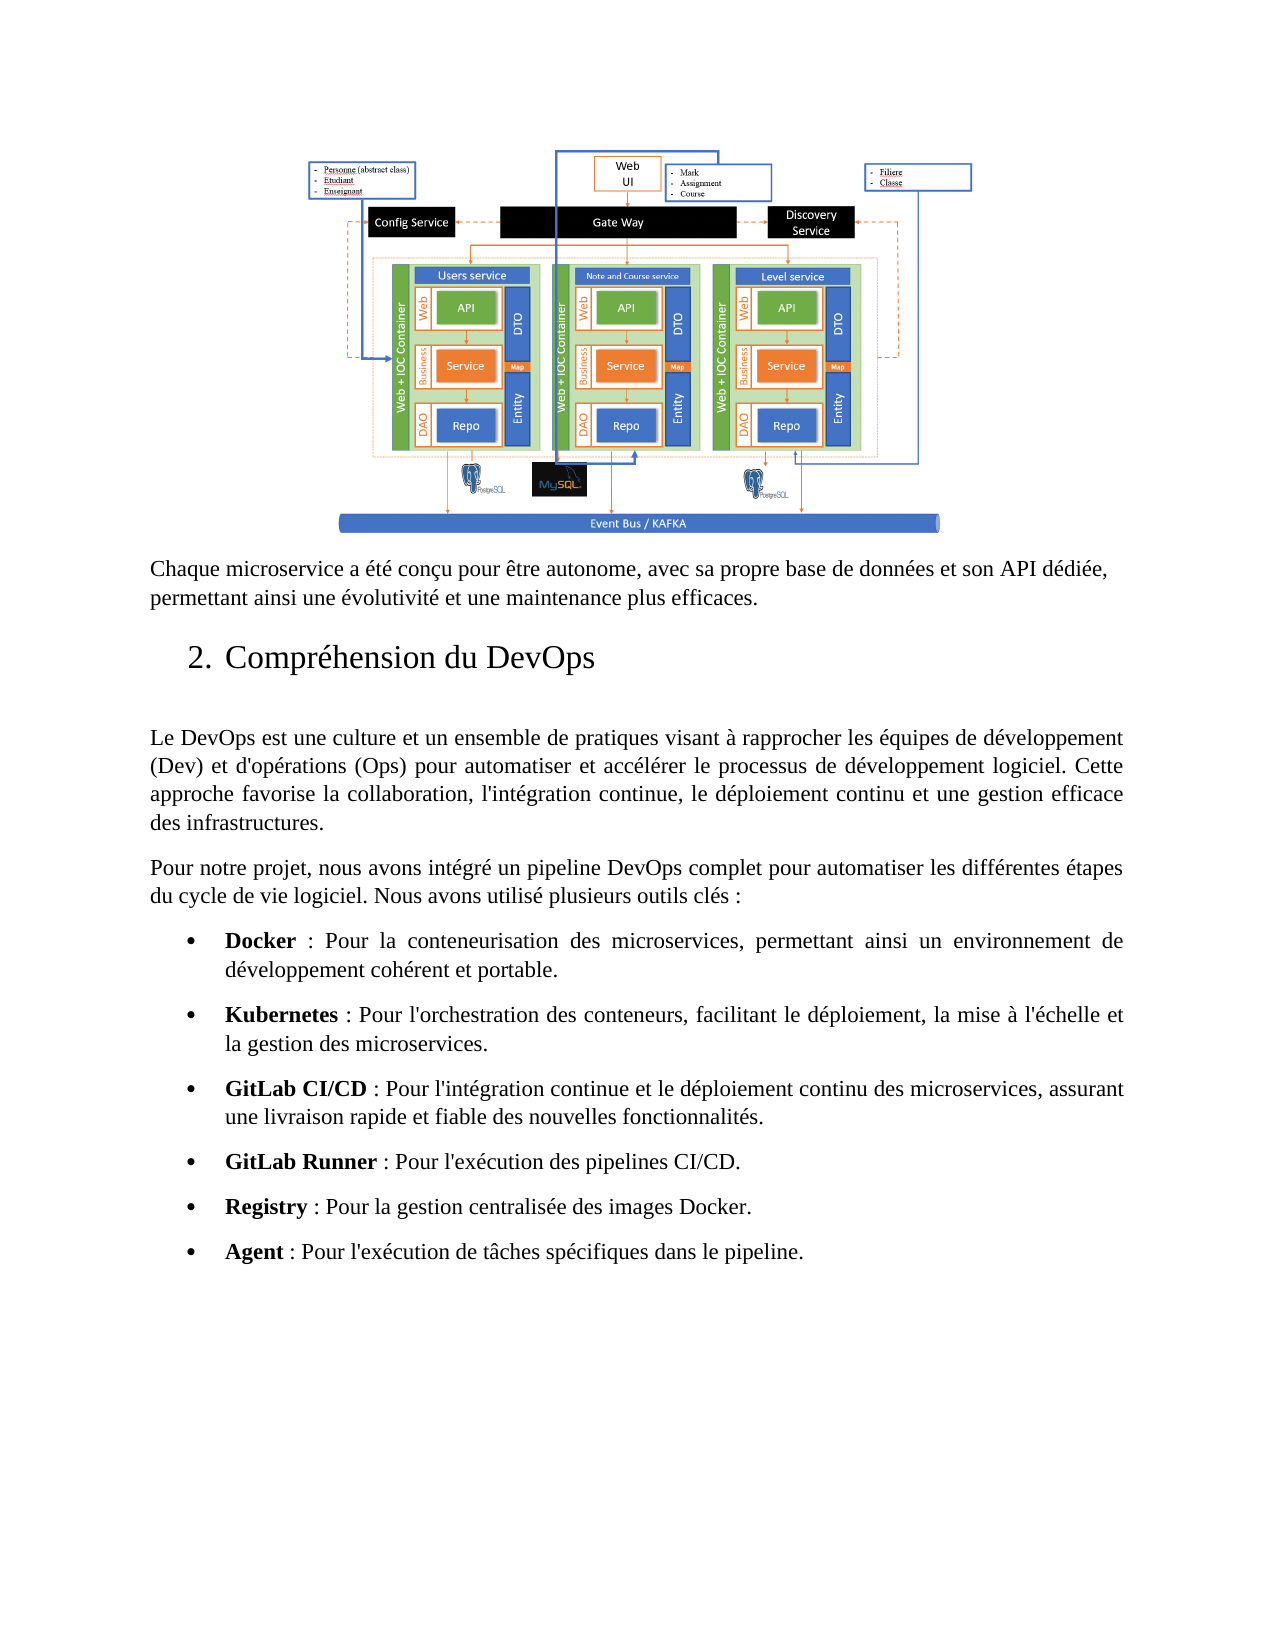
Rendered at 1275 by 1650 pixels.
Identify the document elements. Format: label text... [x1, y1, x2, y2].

text Pour notre projet, nous avons intégré un pipeline DevOps complet pour automatiser les différentes étapes du cycle de vie logiciel. Nous avons utilisé plusieurs outils clés : [150, 854, 1125, 909]
list Agent : Pour l'exécution de tâches spécifiques dans le pipeline. [187, 1238, 1125, 1265]
picture [302, 150, 973, 537]
list Kubernetes : Pour l'orchestration des conteneurs, facilitant le déploiement, la mise à l'échelle et la gestion des microservices. [187, 1001, 1125, 1056]
list Docker : Pour la conteneurisation des microservices, permettant ainsi un environnement de développement cohérent et portable. [187, 928, 1125, 982]
list GitLab Runner : Pour l'exécution des pipelines CI/CD. [187, 1148, 1125, 1174]
list GitLab CI/CD : Pour l'intégration continue et le déploiement continu des microservices, assurant une livraison rapide et fiable des nouvelles fonctionnalités. [187, 1075, 1125, 1129]
list Registry : Pour la gestion centralisée des images Docker. [187, 1193, 1125, 1220]
subtitle Compréhension du DevOps [187, 637, 1125, 676]
text Le DevOps est une culture et un ensemble de pratiques visant à rapprocher les équipes de développement (Dev) et d'opérations (Ops) pour automatiser et accélérer le processus de développement logiciel. Cette approche favorise la collaboration, l'intégration continue, le déploiement continu et une gestion efficace des infrastructures. [150, 724, 1125, 835]
text Chaque microservice a été conçu pour être autonome, avec sa propre base de données et son API dédiée, permettant ainsi une évolutivité et une maintenance plus efficaces. [150, 555, 1125, 610]
